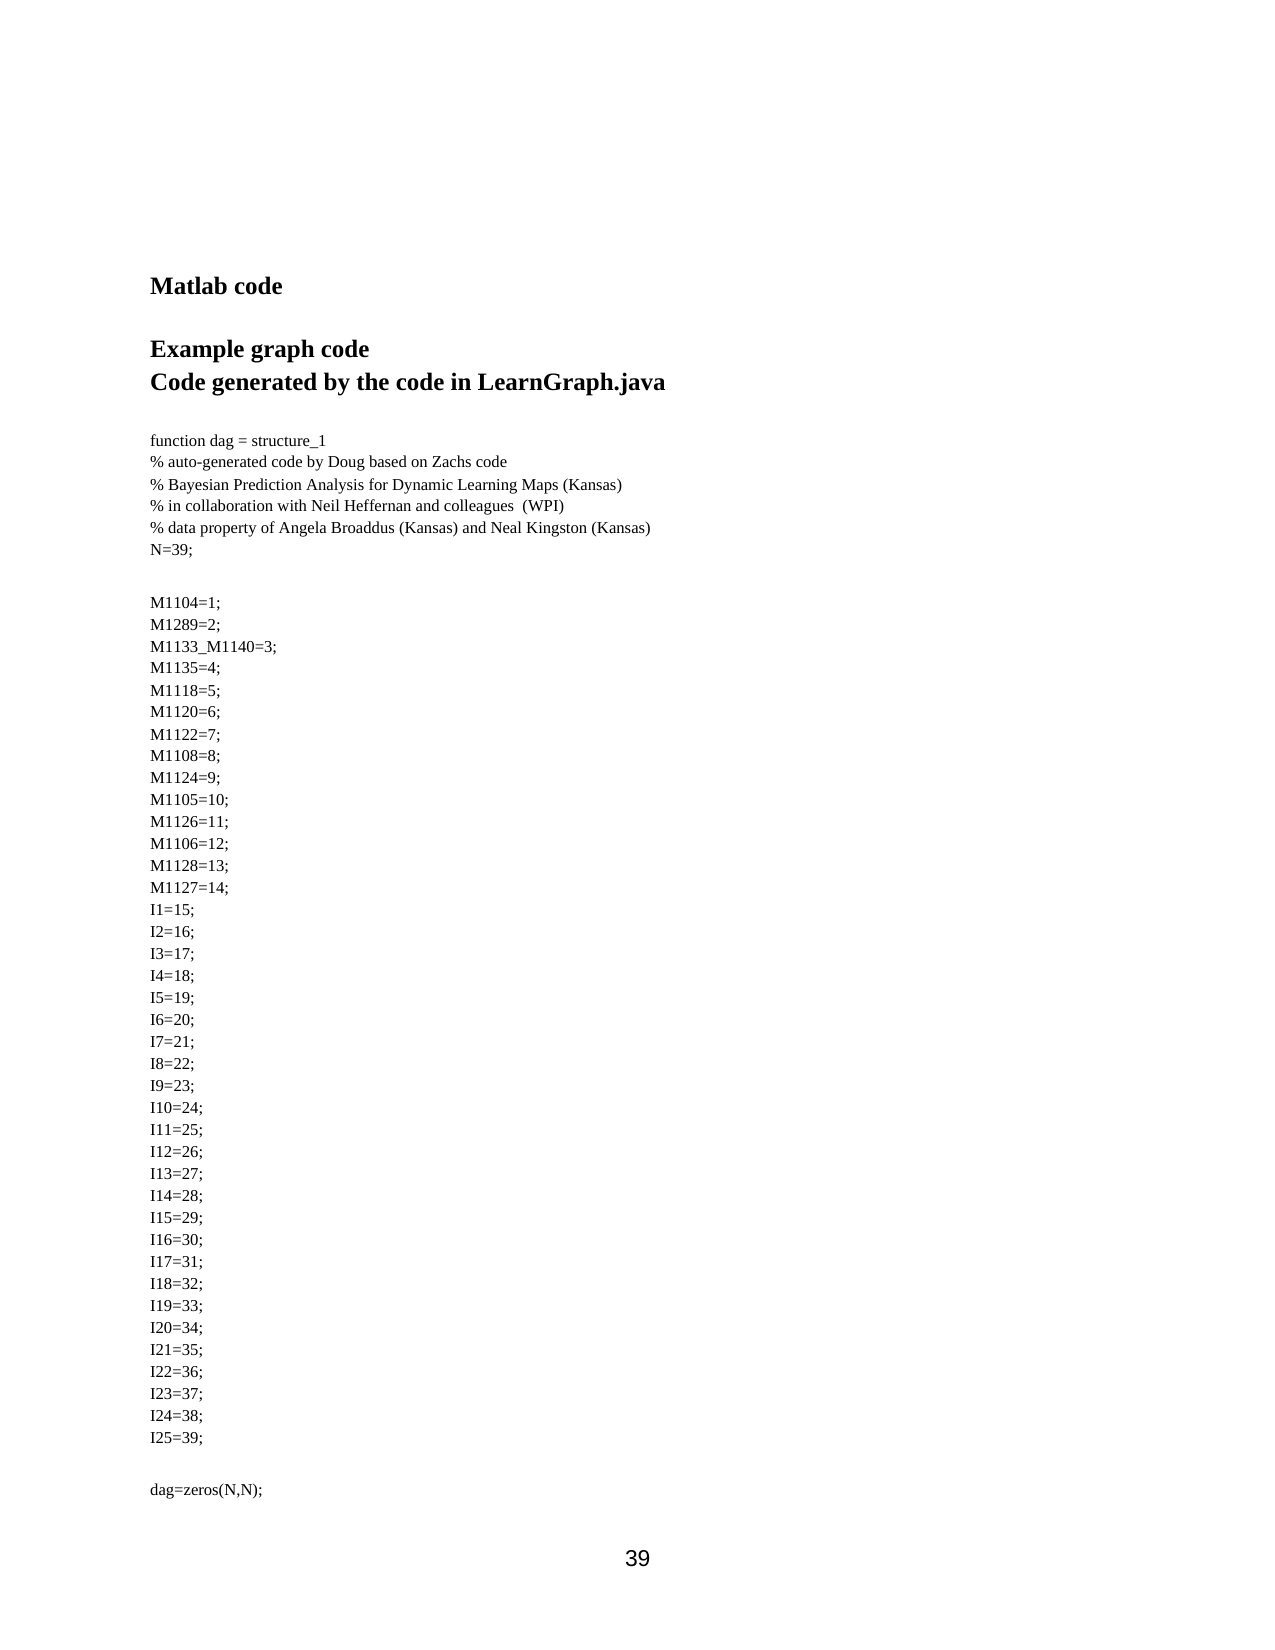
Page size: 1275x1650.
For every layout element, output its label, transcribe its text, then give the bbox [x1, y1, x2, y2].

text Matlab code [150, 271, 1125, 299]
text M1126=11; [150, 812, 1125, 831]
text % auto-generated code by Doug based on Zachs code [150, 452, 1125, 471]
text I23=37; [150, 1384, 1125, 1403]
text I10=24; [150, 1098, 1125, 1117]
text I9=23; [150, 1076, 1125, 1095]
text I15=29; [150, 1208, 1125, 1227]
text N=39; [150, 540, 1125, 559]
text M1128=13; [150, 856, 1125, 875]
text M1108=8; [150, 746, 1125, 765]
text I13=27; [150, 1164, 1125, 1183]
text I25=39; [150, 1428, 1125, 1447]
text I22=36; [150, 1362, 1125, 1381]
text I1=15; [150, 900, 1125, 919]
text Example graph code [150, 334, 1125, 363]
text M1122=7; [150, 724, 1125, 743]
text I3=17; [150, 944, 1125, 963]
text % in collaboration with Neil Heffernan and colleagues (WPI) [150, 496, 1125, 515]
text % Bayesian Prediction Analysis for Dynamic Learning Maps (Kansas) [150, 474, 1125, 493]
text Code generated by the code in LearnGraph.java [150, 367, 1125, 396]
text M1106=12; [150, 834, 1125, 853]
text I6=20; [150, 1010, 1125, 1029]
text I8=22; [150, 1054, 1125, 1073]
text I19=33; [150, 1296, 1125, 1315]
text I14=28; [150, 1186, 1125, 1205]
text I16=30; [150, 1230, 1125, 1249]
text I20=34; [150, 1318, 1125, 1337]
text I5=19; [150, 988, 1125, 1007]
text M1127=14; [150, 878, 1125, 897]
text I4=18; [150, 966, 1125, 985]
text I12=26; [150, 1142, 1125, 1161]
text I2=16; [150, 922, 1125, 941]
text M1289=2; [150, 614, 1125, 633]
text function dag = structure_1 [150, 430, 1125, 449]
text I11=25; [150, 1120, 1125, 1139]
text M1104=1; [150, 592, 1125, 612]
text dag=zeros(N,N); [150, 1480, 1125, 1499]
text I17=31; [150, 1252, 1125, 1271]
text M1120=6; [150, 702, 1125, 721]
text % data property of Angela Broaddus (Kansas) and Neal Kingston (Kansas) [150, 518, 1125, 537]
text M1133_M1140=3; [150, 636, 1125, 656]
text I7=21; [150, 1032, 1125, 1051]
text M1105=10; [150, 790, 1125, 809]
text M1124=9; [150, 768, 1125, 787]
text I24=38; [150, 1406, 1125, 1425]
text M1135=4; [150, 658, 1125, 677]
text M1118=5; [150, 680, 1125, 699]
text I21=35; [150, 1340, 1125, 1359]
text I18=32; [150, 1274, 1125, 1293]
